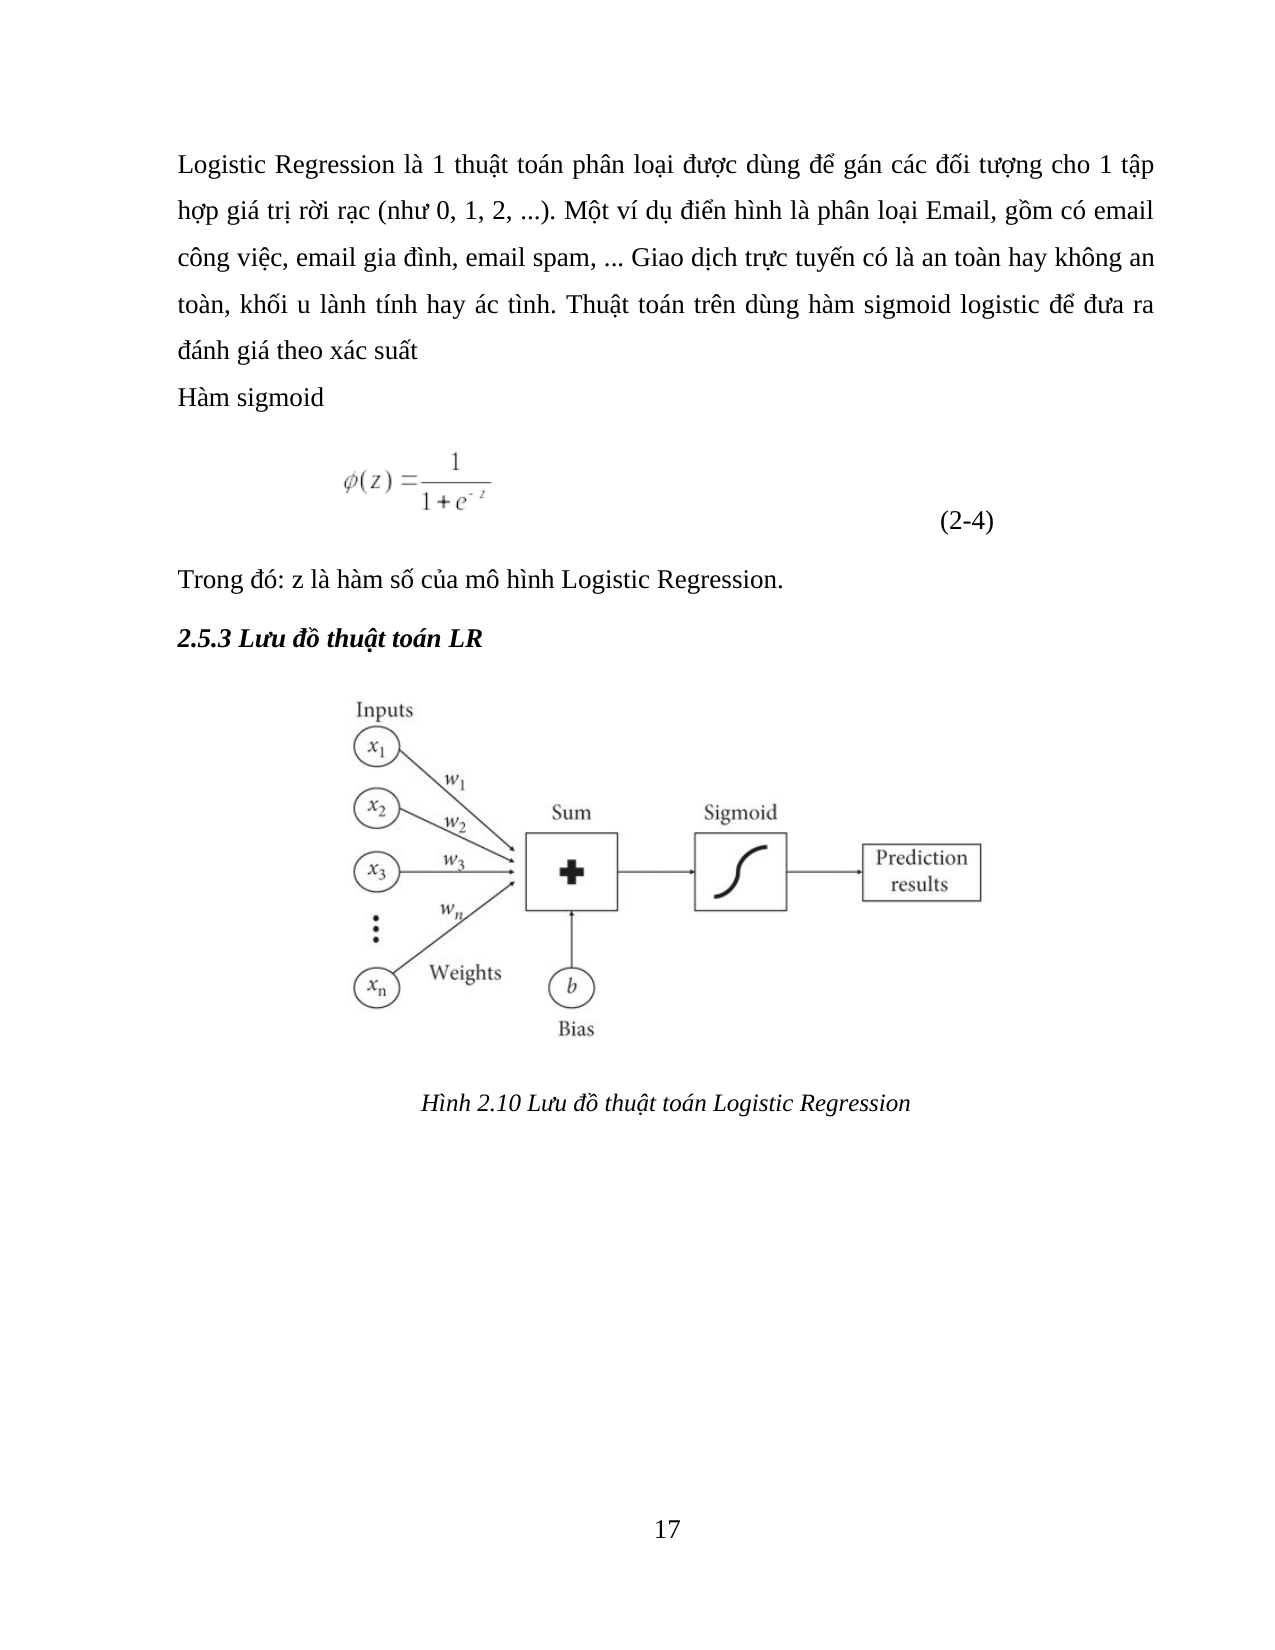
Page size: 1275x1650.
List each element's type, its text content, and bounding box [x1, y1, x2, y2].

text Hình 2.10 Lưu đồ thuật toán Logistic Regression [177, 1088, 1157, 1117]
subtitle 2.5.3 Lưu đồ thuật toán LR [177, 622, 1157, 653]
text (2-4) [177, 444, 1157, 535]
picture [330, 678, 1004, 1060]
text Hàm sigmoid [177, 381, 1157, 412]
text Logistic Regression là 1 thuật toán phân loại được dùng để gán các đối tượng cho 1 tập hợp giá trị rời rạc (như 0, 1, 2, ...). Một ví dụ điển hình là phân loại Email, gồm có email công việc, email gia đình, email spam, ... Giao dịch trực tuyến có là an toàn hay không an toàn, khối u lành tính hay ác tình. Thuật toán trên dùng hàm sigmoid logistic để đưa ra đánh giá theo xác suất [177, 148, 1157, 366]
text Trong đó: z là hàm số của mô hình Logistic Regression. [177, 563, 1157, 594]
